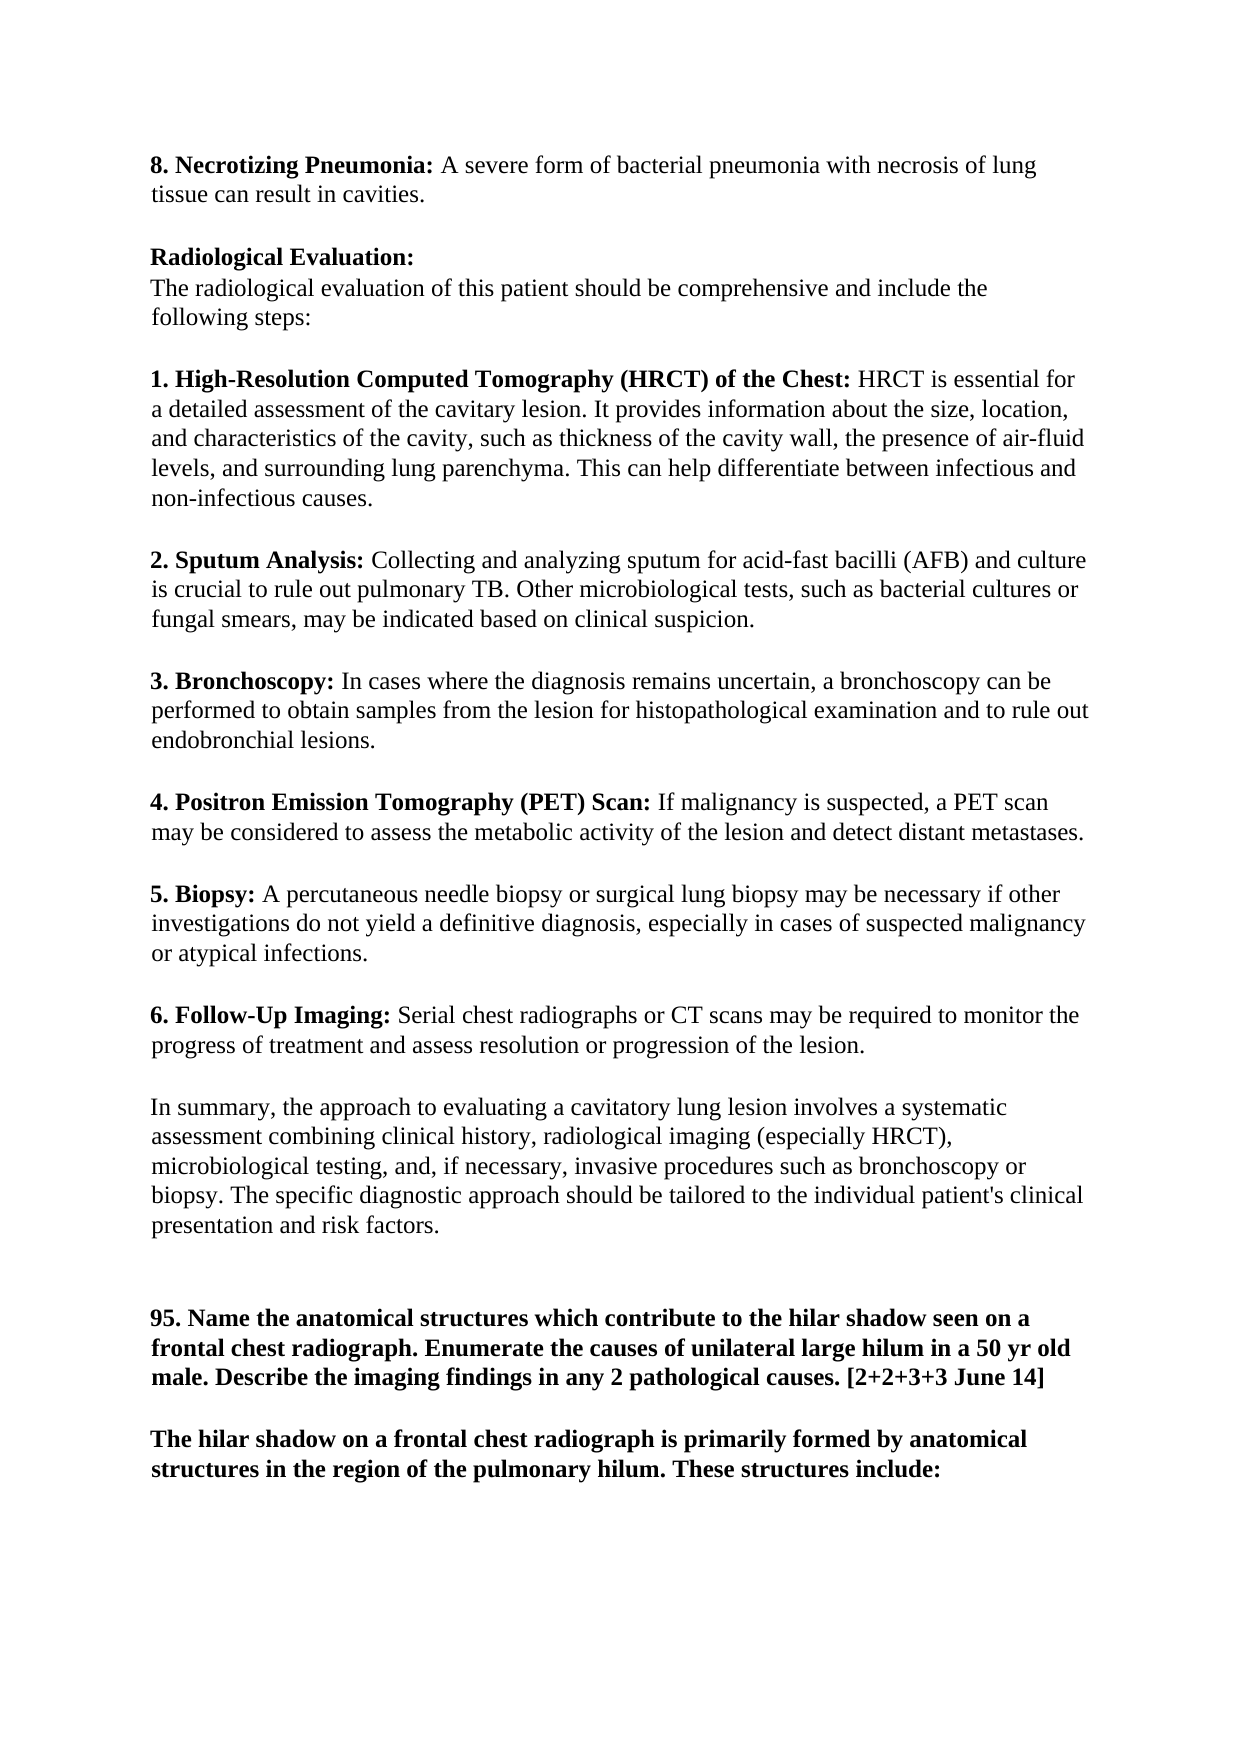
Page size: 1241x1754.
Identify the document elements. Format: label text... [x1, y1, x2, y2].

text 1. High-Resolution Computed Tomography (HRCT) of the Chest: HRCT is essential for a detailed assessment of the cavitary lesion. It provides information about the size, location, and characteristics of the cavity, such as thickness of the cavity wall, the presence of air-fluid levels, and surrounding lung parenchyma. This can help differentiate between infectious and non-infectious causes. [150, 364, 1090, 511]
text 5. Biopsy: A percutaneous needle biopsy or surgical lung biopsy may be necessary if other investigations do not yield a definitive diagnosis, especially in cases of suspected malignancy or atypical infections. [150, 879, 1090, 967]
text Radiological Evaluation: [150, 242, 1090, 270]
text 6. Follow-Up Imaging: Serial chest radiographs or CT scans may be required to monitor the progress of treatment and assess resolution or progression of the lesion. [150, 1000, 1090, 1058]
text In summary, the approach to evaluating a cavitatory lung lesion involves a systematic assessment combining clinical history, radiological imaging (especially HRCT), microbiological testing, and, if necessary, invasive procedures such as bronchoscopy or biopsy. The specific diagnostic approach should be tailored to the individual patient's clinical presentation and risk factors. [150, 1092, 1090, 1239]
text The hilar shadow on a frontal chest radiograph is primarily formed by anatomical structures in the region of the pulmonary hilum. These structures include: [150, 1424, 1090, 1483]
text 95. Name the anatomical structures which contribute to the hilar shadow seen on a frontal chest radiograph. Enumerate the causes of unilateral large hilum in a 50 yr old male. Describe the imaging findings in any 2 pathological causes. [2+2+3+3 June 14] [150, 1303, 1090, 1391]
text 4. Positron Emission Tomography (PET) Scan: If malignancy is suspected, a PET scan may be considered to assess the metabolic activity of the lesion and detect distant metastases. [150, 787, 1090, 846]
text The radiological evaluation of this patient should be comprehensive and include the following steps: [150, 273, 1090, 331]
text 2. Sputum Analysis: Collecting and analyzing sputum for acid-fast bacilli (AFB) and culture is crucial to rule out pulmonary TB. Other microbiological tests, such as bacterial cultures or fungal smears, may be indicated based on clinical suspicion. [150, 545, 1090, 633]
text 8. Necrotizing Pneumonia: A severe form of bacterial pneumonia with necrosis of lung tissue can result in cavities. [150, 150, 1090, 208]
text 3. Bronchoscopy: In cases where the diagnosis remains uncertain, a bronchoscopy can be performed to obtain samples from the lesion for histopathological examination and to rule out endobronchial lesions. [150, 666, 1090, 754]
